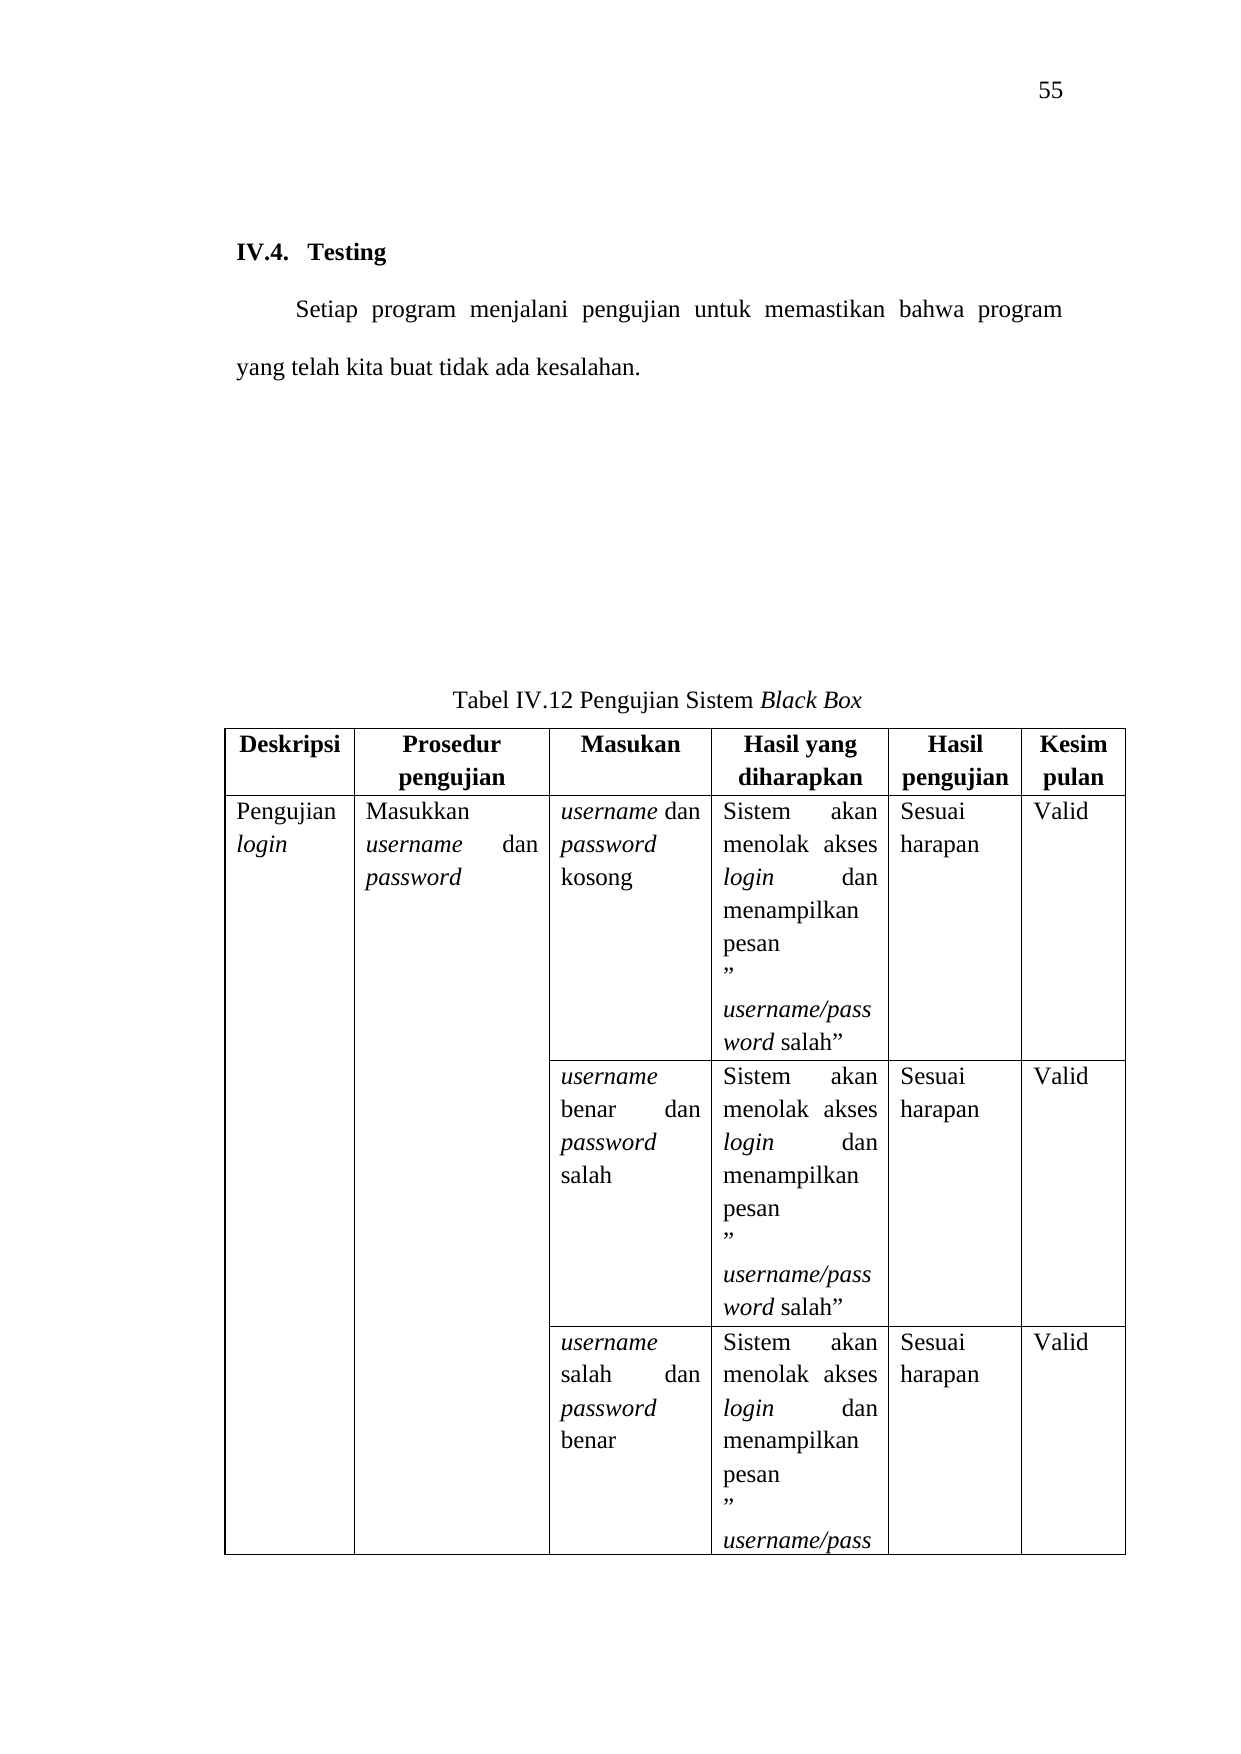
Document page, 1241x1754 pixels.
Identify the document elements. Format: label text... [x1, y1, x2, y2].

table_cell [712, 1061, 888, 1326]
text Tabel IV.12 Pengujian Sistem Black Box [251, 685, 1063, 714]
table_header Hasil yang diharapkan [712, 729, 888, 795]
table_header Prosedur pengujian [355, 729, 549, 795]
table_cell Sesuai harapan [889, 796, 1021, 1060]
table_cell Sesuai harapan [889, 1061, 1021, 1326]
table_cell Valid [1022, 1327, 1125, 1553]
table_cell username benar dan password salah [550, 1061, 711, 1326]
table_header Masukan [550, 729, 711, 795]
table_cell Valid [1022, 1061, 1125, 1326]
subtitle Testing [236, 237, 1063, 266]
table_cell Masukkan username dan password [355, 796, 549, 1553]
table_cell username dan password kosong [550, 796, 711, 1060]
table_header Kesimpulan [1022, 729, 1125, 795]
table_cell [550, 1327, 711, 1553]
table_cell Pengujian login [226, 796, 354, 1553]
list Setiap program menjalani pengujian untuk memastikan bahwa program yang telah kita buat tidak ada kesalahan. [236, 294, 1063, 381]
table_header Deskripsi [226, 729, 354, 795]
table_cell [712, 1327, 888, 1553]
table_cell Valid [1022, 796, 1125, 1060]
table_cell Sesuai harapan [889, 1327, 1021, 1553]
table_header Hasil pengujian [889, 729, 1021, 795]
table_cell Sistem akan menolak akses login dan menampilkan pesan ”username/password salah” [712, 796, 888, 1060]
